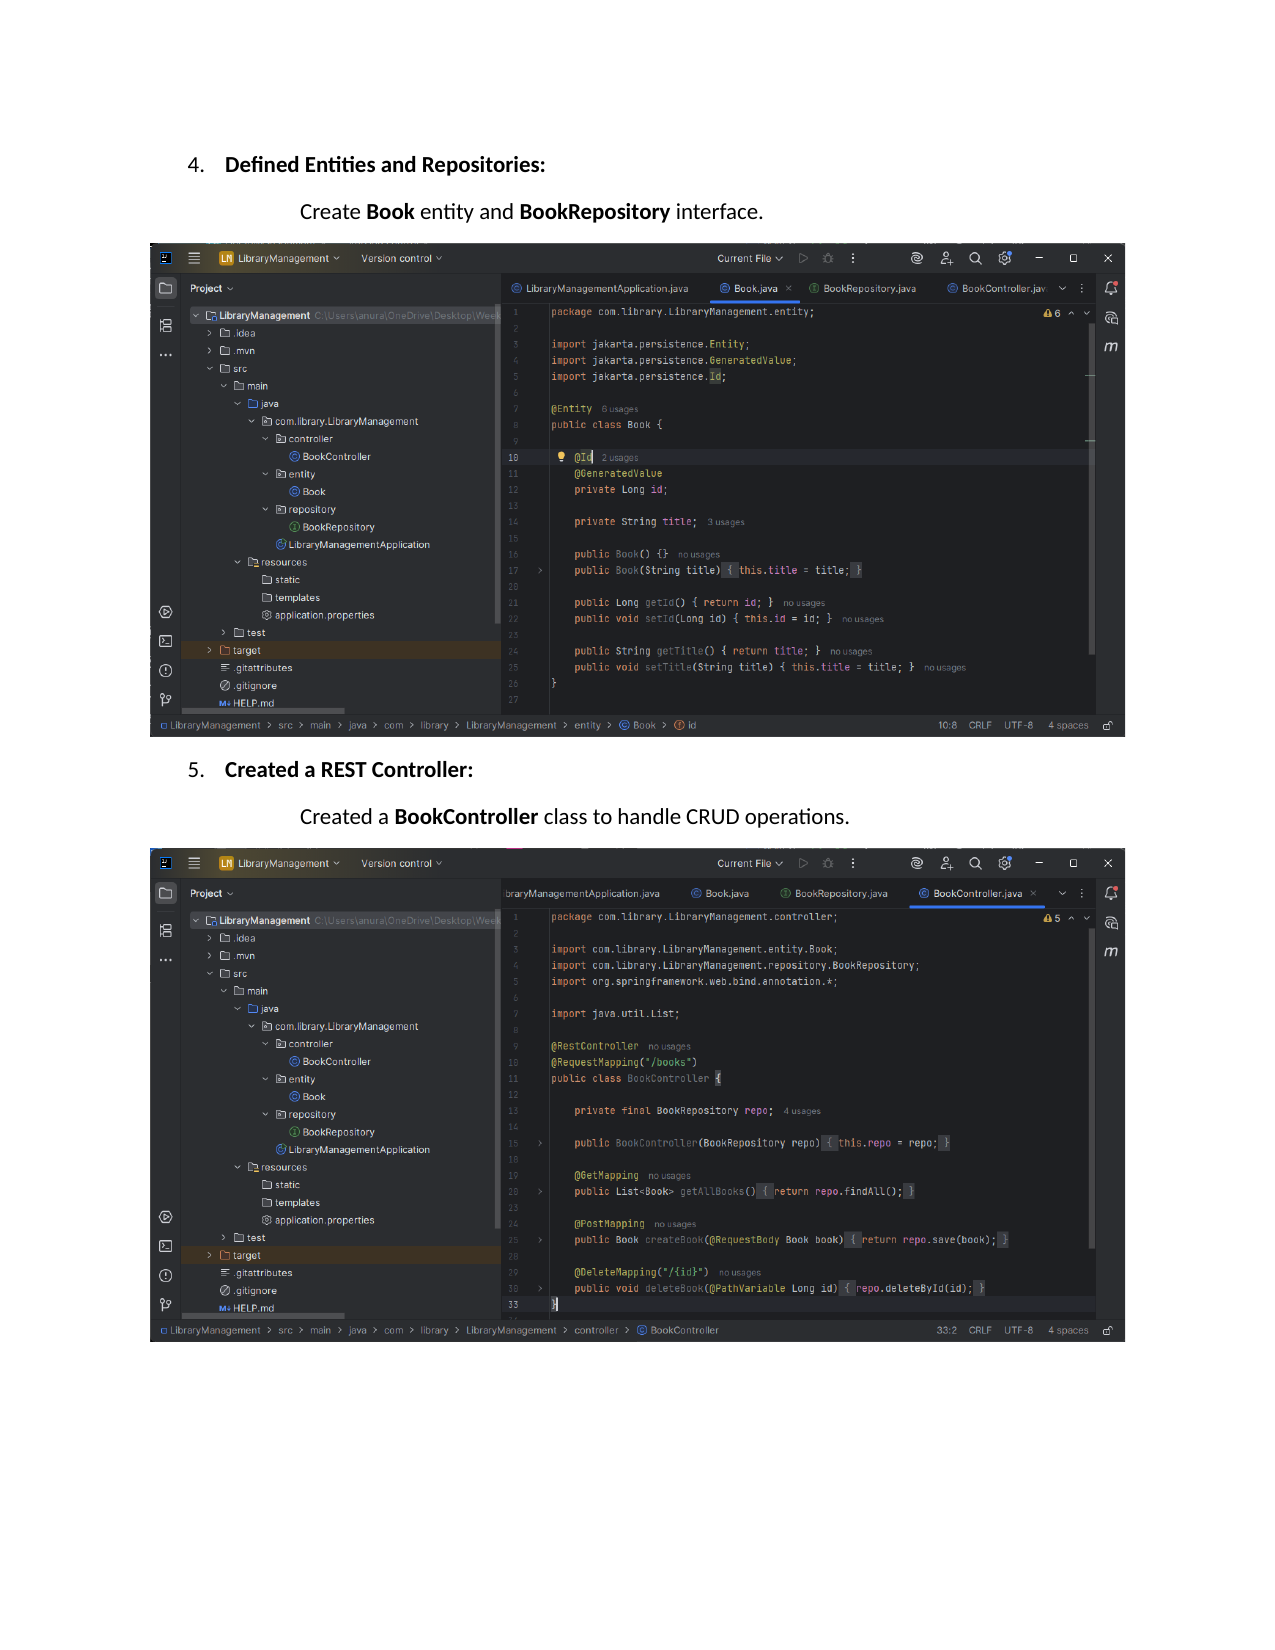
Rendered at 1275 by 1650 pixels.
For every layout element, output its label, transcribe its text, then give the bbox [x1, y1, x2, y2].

picture [150, 848, 1125, 1342]
list Defined Entities and Repositories: [187, 150, 1125, 178]
text Create Book entity and BookRepository interface. [300, 197, 1125, 225]
text Created a BookController class to handle CRUD operations. [300, 802, 1125, 830]
list Created a REST Controller: [187, 755, 1125, 783]
picture [150, 243, 1125, 737]
